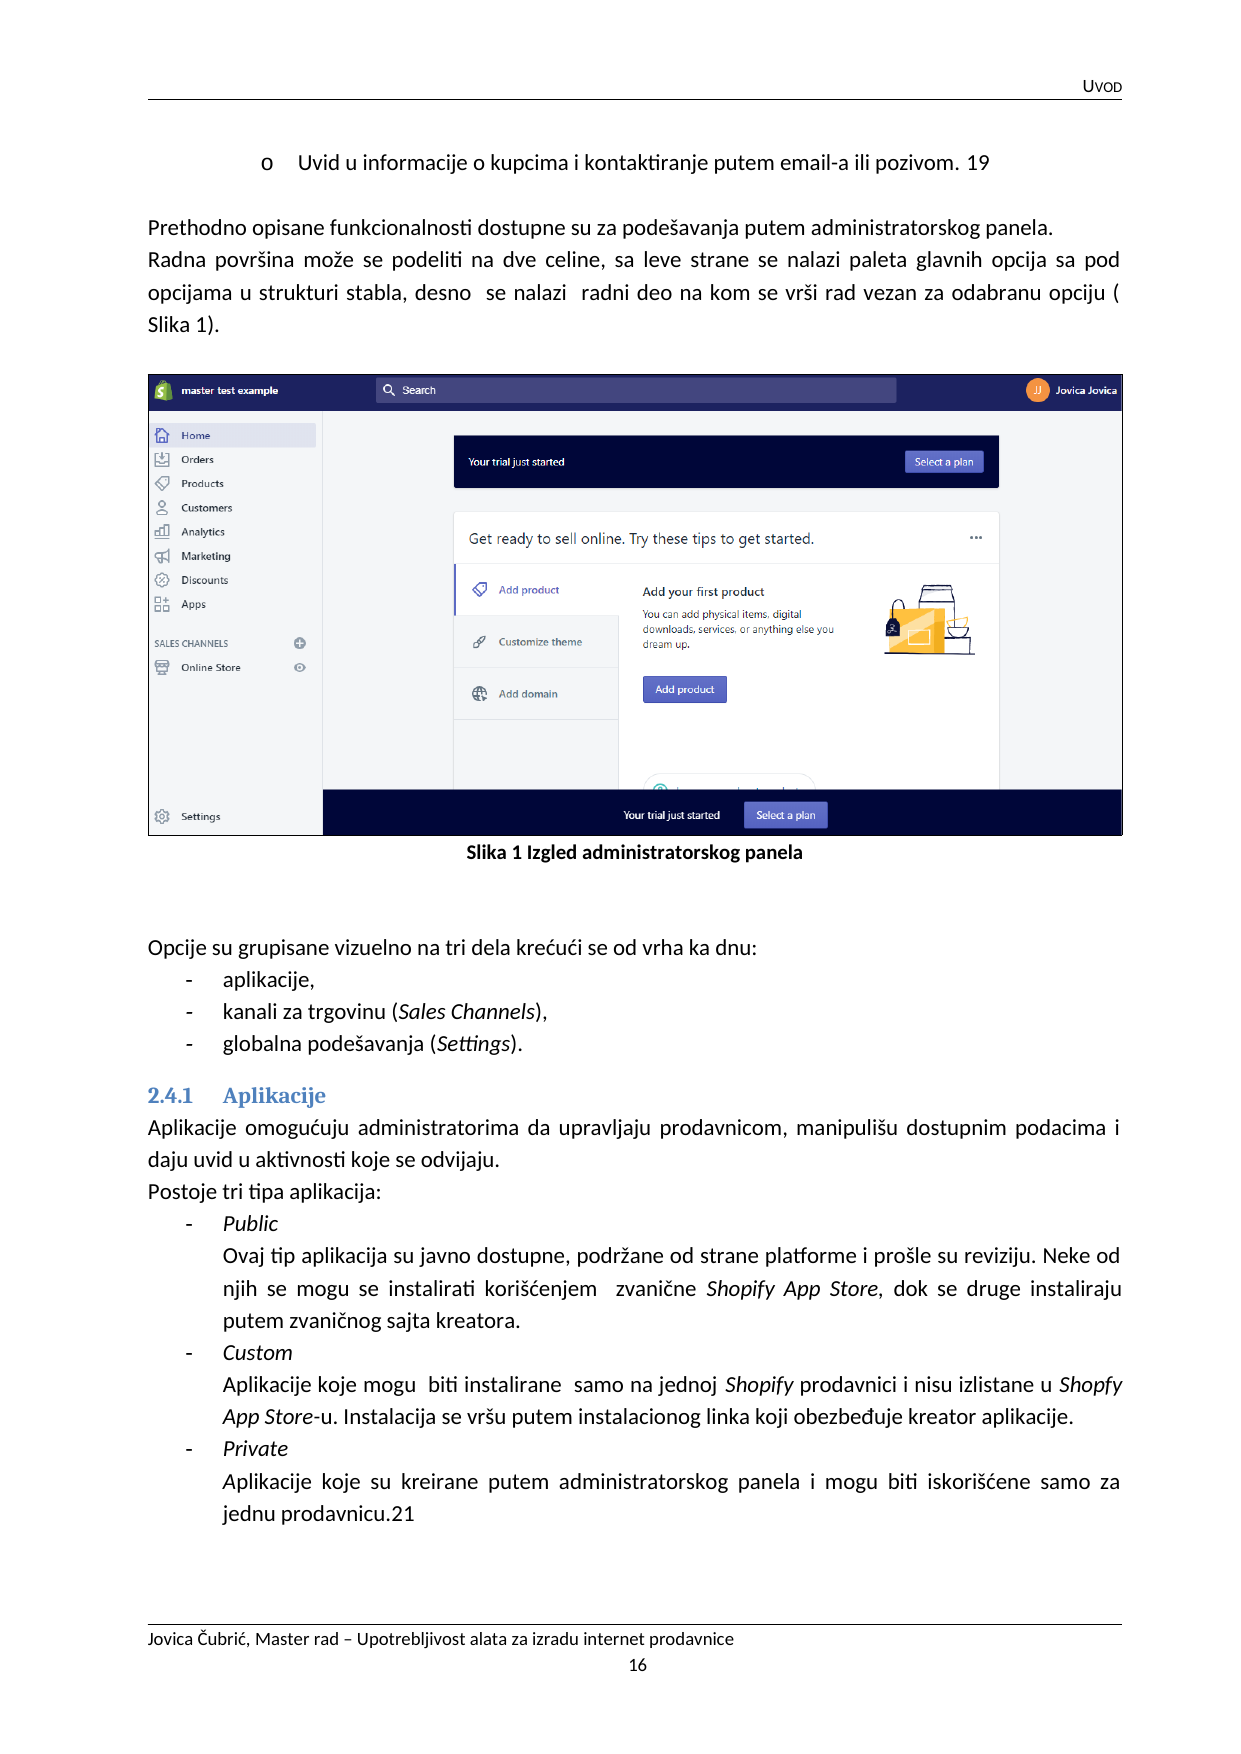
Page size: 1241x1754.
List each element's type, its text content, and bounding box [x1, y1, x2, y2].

list Aplikacije koje mogu biti instalirane samo na jednoj Shopify prodavnici i nisu izlistane u Shopfy App Store-u. Instalacija se vršu putem instalacionog linka koji obezbeđuje kreator aplikacije. [223, 1370, 1122, 1430]
text Opcije su grupisane vizuelno na tri dela krećući se od vrha ka dnu: [148, 933, 1122, 961]
list Private [185, 1434, 1122, 1463]
list kanali za trgovinu (Sales Channels), [185, 997, 1122, 1025]
list Uvid u informacije o kupcima i kontaktiranje putem email-a ili pozivom. [260, 148, 1122, 177]
picture [149, 375, 1122, 835]
subtitle Aplikacije [148, 1082, 1122, 1109]
text Postoje tri tipa aplikacija: [148, 1177, 1122, 1205]
text Aplikacije omogućuju administratorima da upravljaju prodavnicom, manipulišu dostupnim podacima i daju uvid u aktivnosti koje se odvijaju. [148, 1113, 1122, 1173]
list aplikacije, [185, 965, 1122, 993]
list Ovaj tip aplikacija su javno dostupne, podržane od strane platforme i prošle su reviziju. Neke od njih se mogu se instalirati korišćenjem zvanične Shopify App Store, dok se druge instaliraju putem zvaničnog sajta kreatora. [223, 1241, 1122, 1334]
list globalna podešavanja (Settings). [185, 1029, 1122, 1057]
text Radna površina može se podeliti na dve celine, sa leve strane se nalazi paleta glavnih opcija sa pod opcijama u strukturi stabla, desno se nalazi radni deo na kom se vrši rad vezan za odabranu opciju ( Slika 1). [148, 246, 1122, 338]
list Aplikacije koje su kreirane putem administratorskog panela i mogu biti iskorišćene samo za jednu prodavnicu. [223, 1467, 1122, 1527]
list Custom [185, 1338, 1122, 1366]
text Prethodno opisane funkcionalnosti dostupne su za podešavanja putem administratorskog panela. [148, 213, 1122, 241]
list Public [185, 1209, 1122, 1237]
